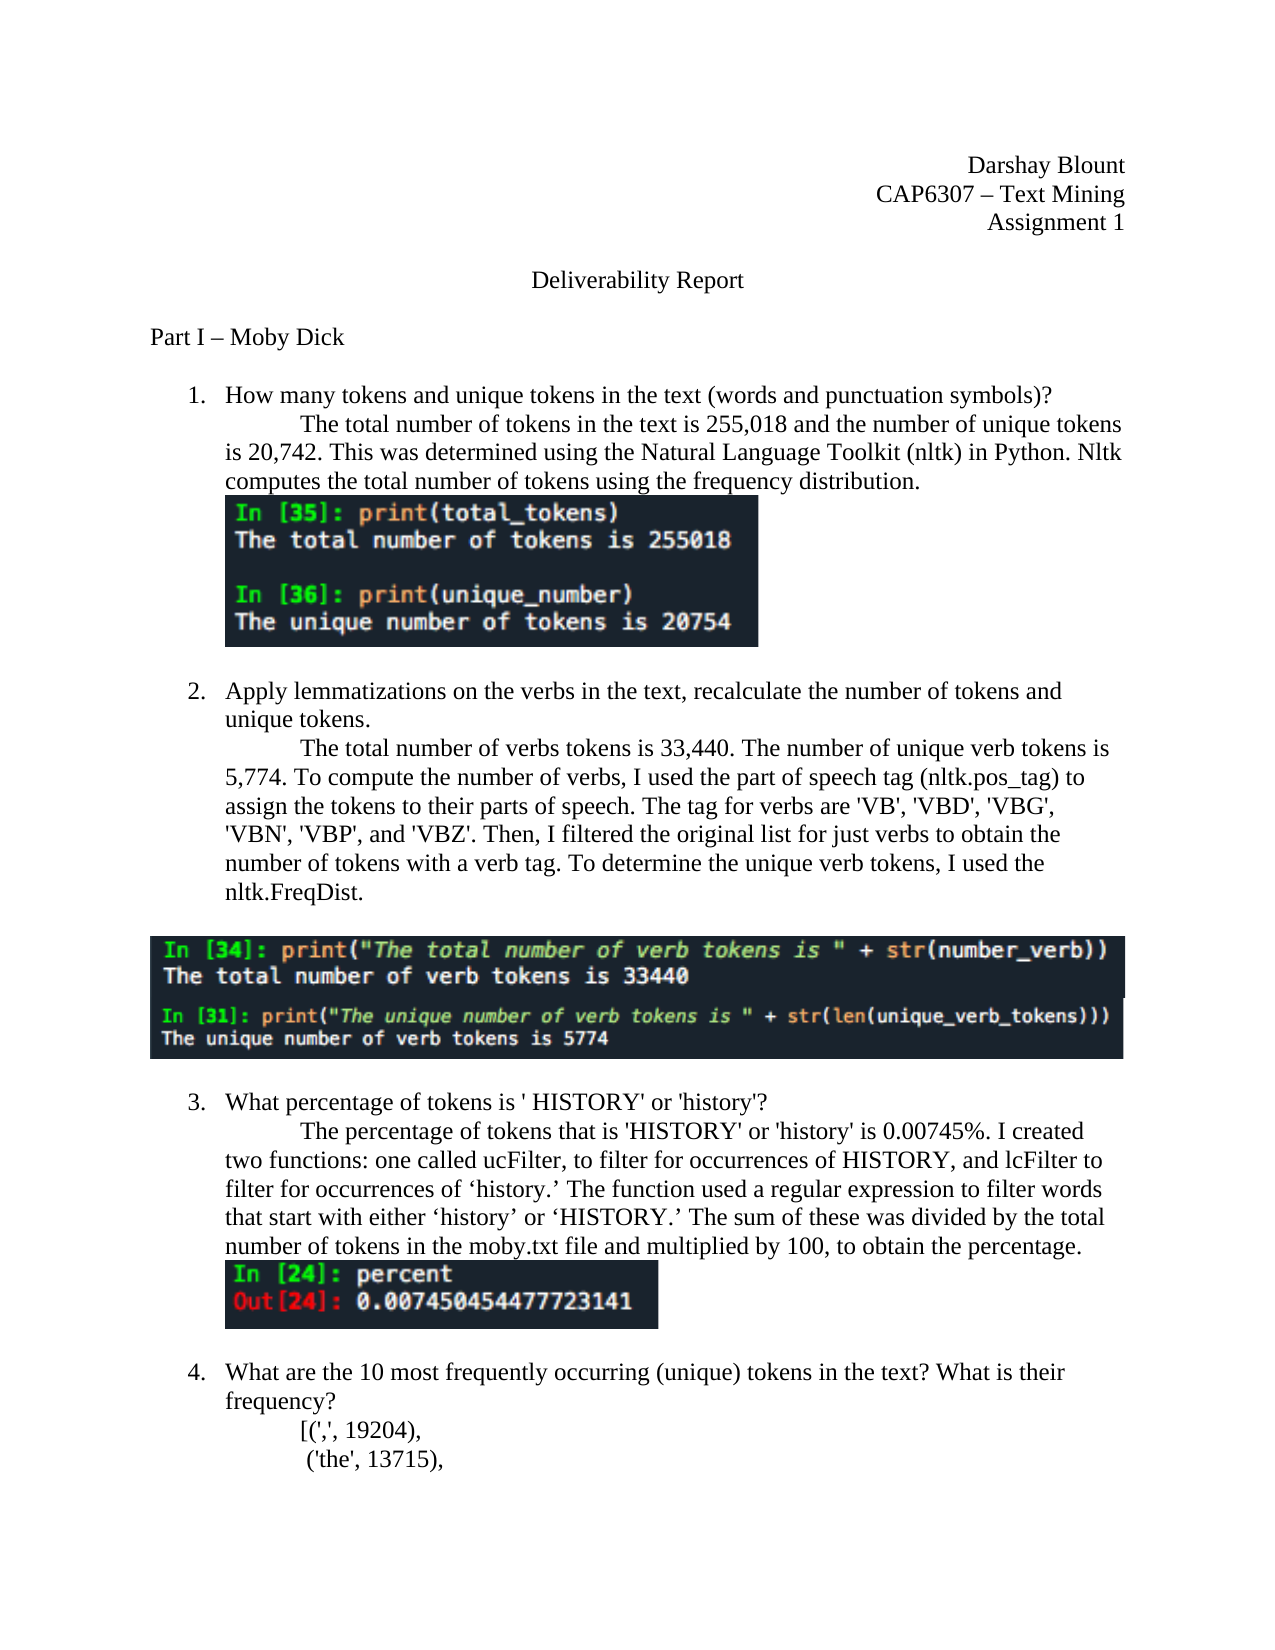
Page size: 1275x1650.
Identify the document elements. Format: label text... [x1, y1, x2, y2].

list Apply lemmatizations on the verbs in the text, recalculate the number of tokens and unique tokens. [187, 676, 1125, 733]
list What are the 10 most frequently occurring (unique) tokens in the text? What is their frequency? [187, 1357, 1125, 1415]
text Darshay Blount [150, 150, 1125, 179]
text CAP6307 – Text Mining [150, 179, 1125, 207]
list ('the', 13715), [300, 1444, 1125, 1472]
text Assignment 1 [150, 207, 1125, 236]
list The total number of tokens in the text is 255,018 and the number of unique tokens is 20,742. This was determined using the Natural Language Toolkit (nltk) in Python. Nltk computes the total number of tokens using the frequency distribution. [225, 409, 1125, 495]
list [(',', 19204), [300, 1415, 1125, 1444]
text Part I – Moby Dick [150, 322, 1125, 351]
list What percentage of tokens is ' HISTORY' or 'history'? [187, 1087, 1125, 1116]
text Deliverability Report [150, 265, 1125, 294]
picture [225, 495, 759, 647]
list The percentage of tokens that is 'HISTORY' or 'history' is 0.00745%. I created two functions: one called ucFilter, to filter for occurrences of HISTORY, and lcFilter to filter for occurrences of ‘history.’ The function used a regular expression to filter words that start with either ‘history’ or ‘HISTORY.’ The sum of these was divided by the total number of tokens in the moby.txt file and multiplied by 100, to obtain the percentage. [225, 1116, 1125, 1260]
picture [225, 1260, 659, 1329]
picture [150, 936, 1125, 1059]
list How many tokens and unique tokens in the text (words and punctuation symbols)? [187, 380, 1125, 409]
list The total number of verbs tokens is 33,440. The number of unique verb tokens is 5,774. To compute the number of verbs, I used the part of speech tag (nltk.pos_tag) to assign the tokens to their parts of speech. The tag for verbs are 'VB', 'VBD', 'VBG', 'VBN', 'VBP', and 'VBZ'. Then, I filtered the original list for just verbs to obtain the number of tokens with a verb tag. To determine the unique verb tokens, I used the nltk.FreqDist. [225, 733, 1125, 906]
